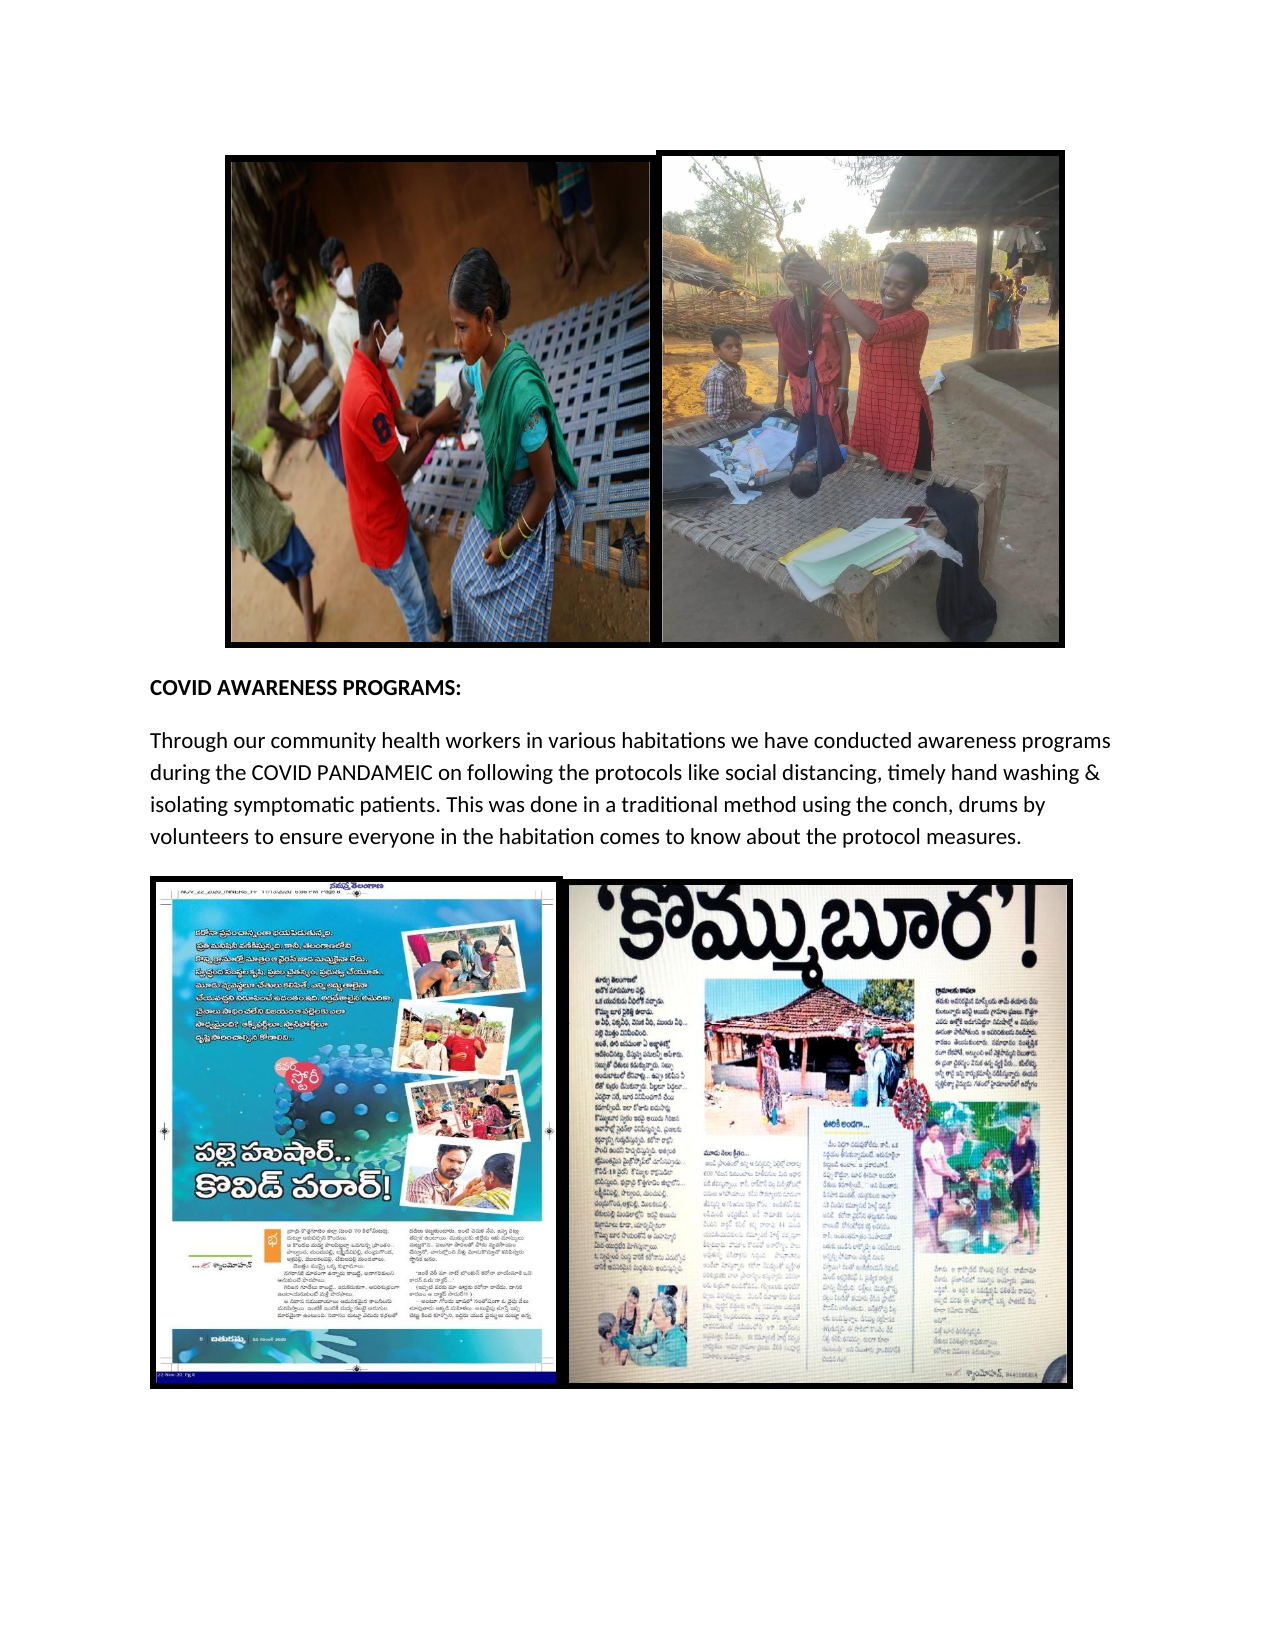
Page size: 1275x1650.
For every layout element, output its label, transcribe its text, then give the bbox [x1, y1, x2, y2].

picture [156, 882, 556, 1383]
picture [231, 162, 650, 642]
picture [662, 156, 1059, 642]
text COVID AWARENESS PROGRAMS: [150, 673, 1125, 701]
picture [569, 885, 1067, 1383]
text Through our community health workers in various habitations we have conducted awareness programs during the COVID PANDAMEIC on following the protocols like social distancing, timely hand washing & isolating symptomatic patients. This was done in a traditional method using the conch, drums by volunteers to ensure everyone in the habitation comes to know about the protocol measures. [150, 726, 1125, 851]
